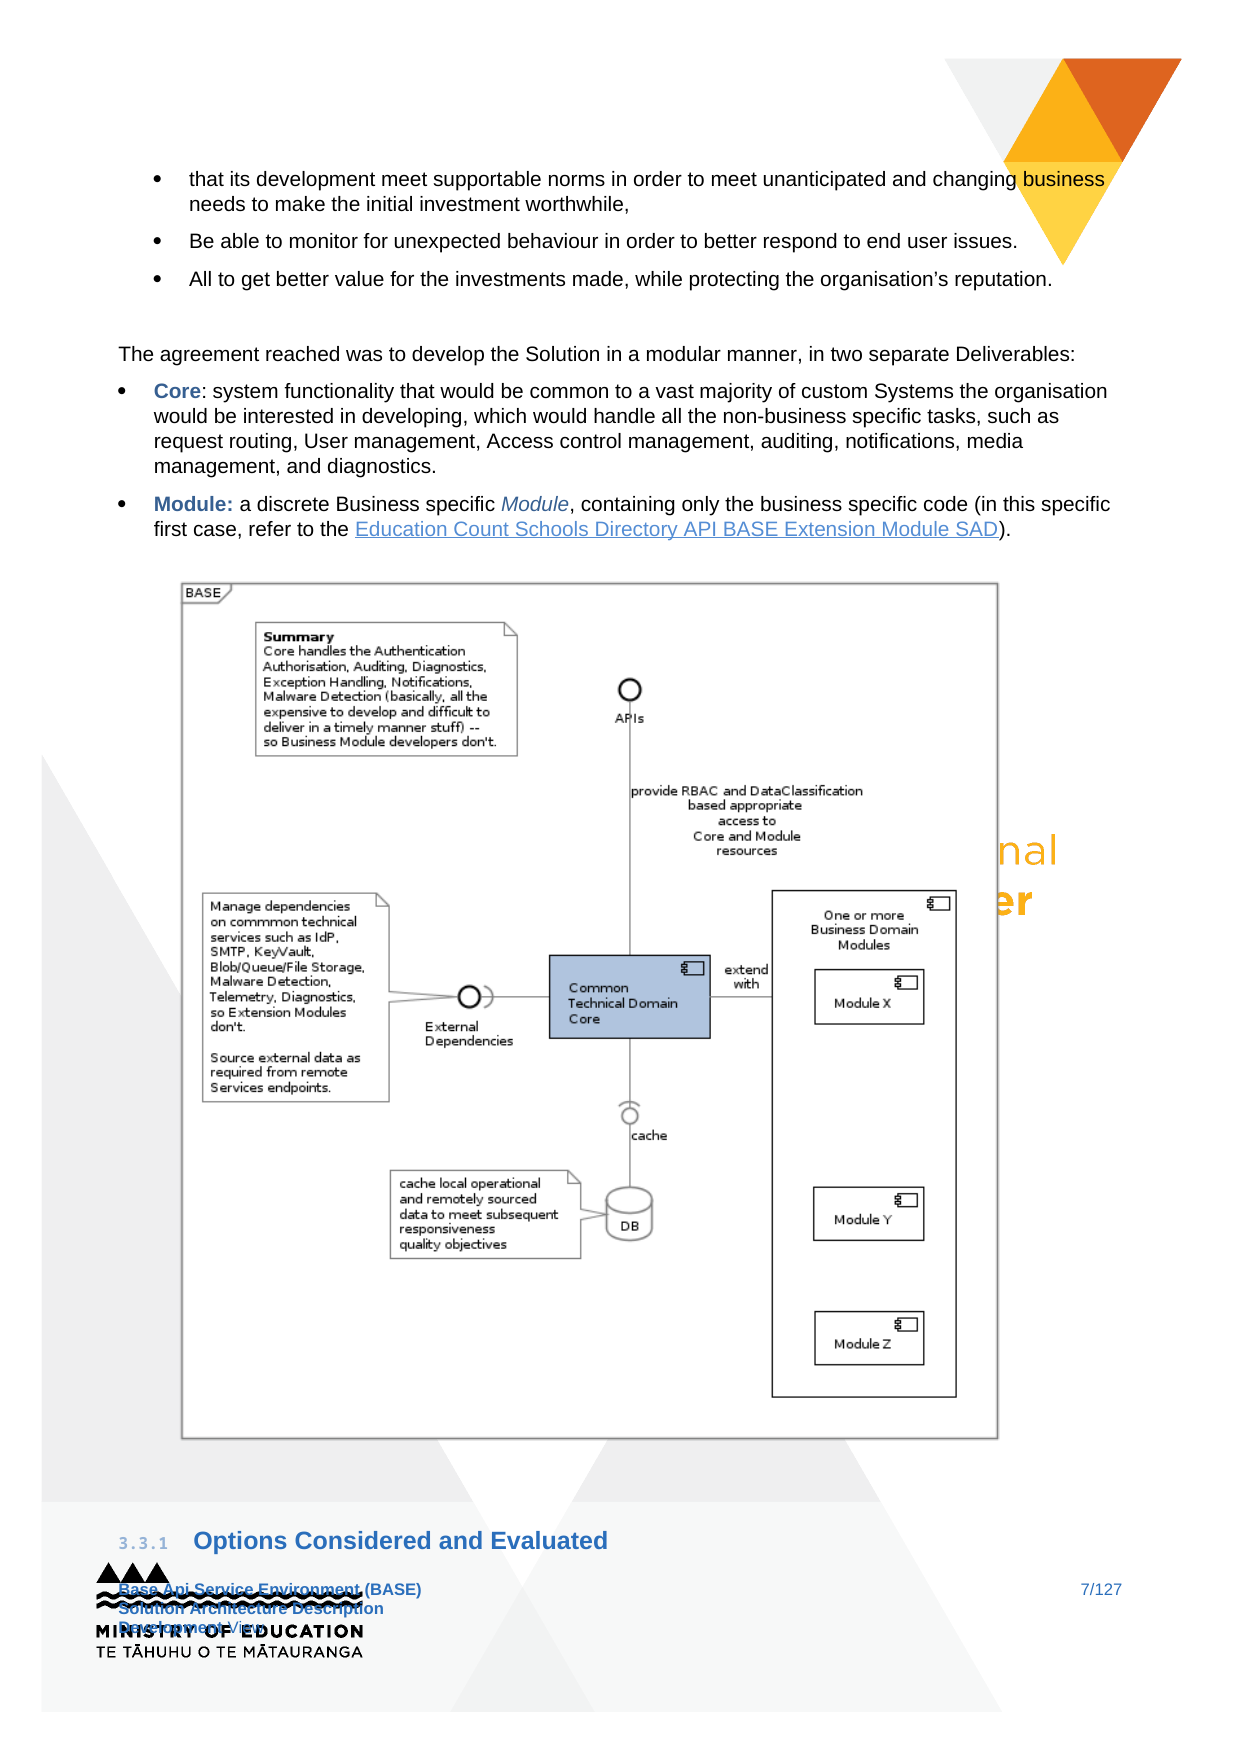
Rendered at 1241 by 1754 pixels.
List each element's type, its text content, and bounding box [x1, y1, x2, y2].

subtitle Options Considered and Evaluated [118, 1526, 1122, 1554]
list The agreement reached was to develop the Solution in a modular manner, in two separate Deliverables: [118, 340, 1122, 365]
list Core: system functionality that would be common to a vast majority of custom Systems the organisation would be interested in developing, which would handle all the non-business specific tasks, such as request routing, User management, Access control management, auditing, notifications, media management, and diagnostics. [118, 378, 1122, 478]
list that its development meet supportable norms in order to meet unanticipated and changing business needs to make the initial investment worthwhile, [153, 165, 1122, 215]
list All to get better value for the investments made, while protecting the organisation’s reputation. [153, 265, 1122, 290]
picture [0, 0, 1241, 1754]
list Module: a discrete Business specific Module, containing only the business specific code (in this specific first case, refer to the Education Count Schools Directory API BASE Extension Module SAD). [118, 490, 1122, 540]
list Be able to monitor for unexpected behaviour in order to better respond to end user issues. [153, 228, 1122, 253]
